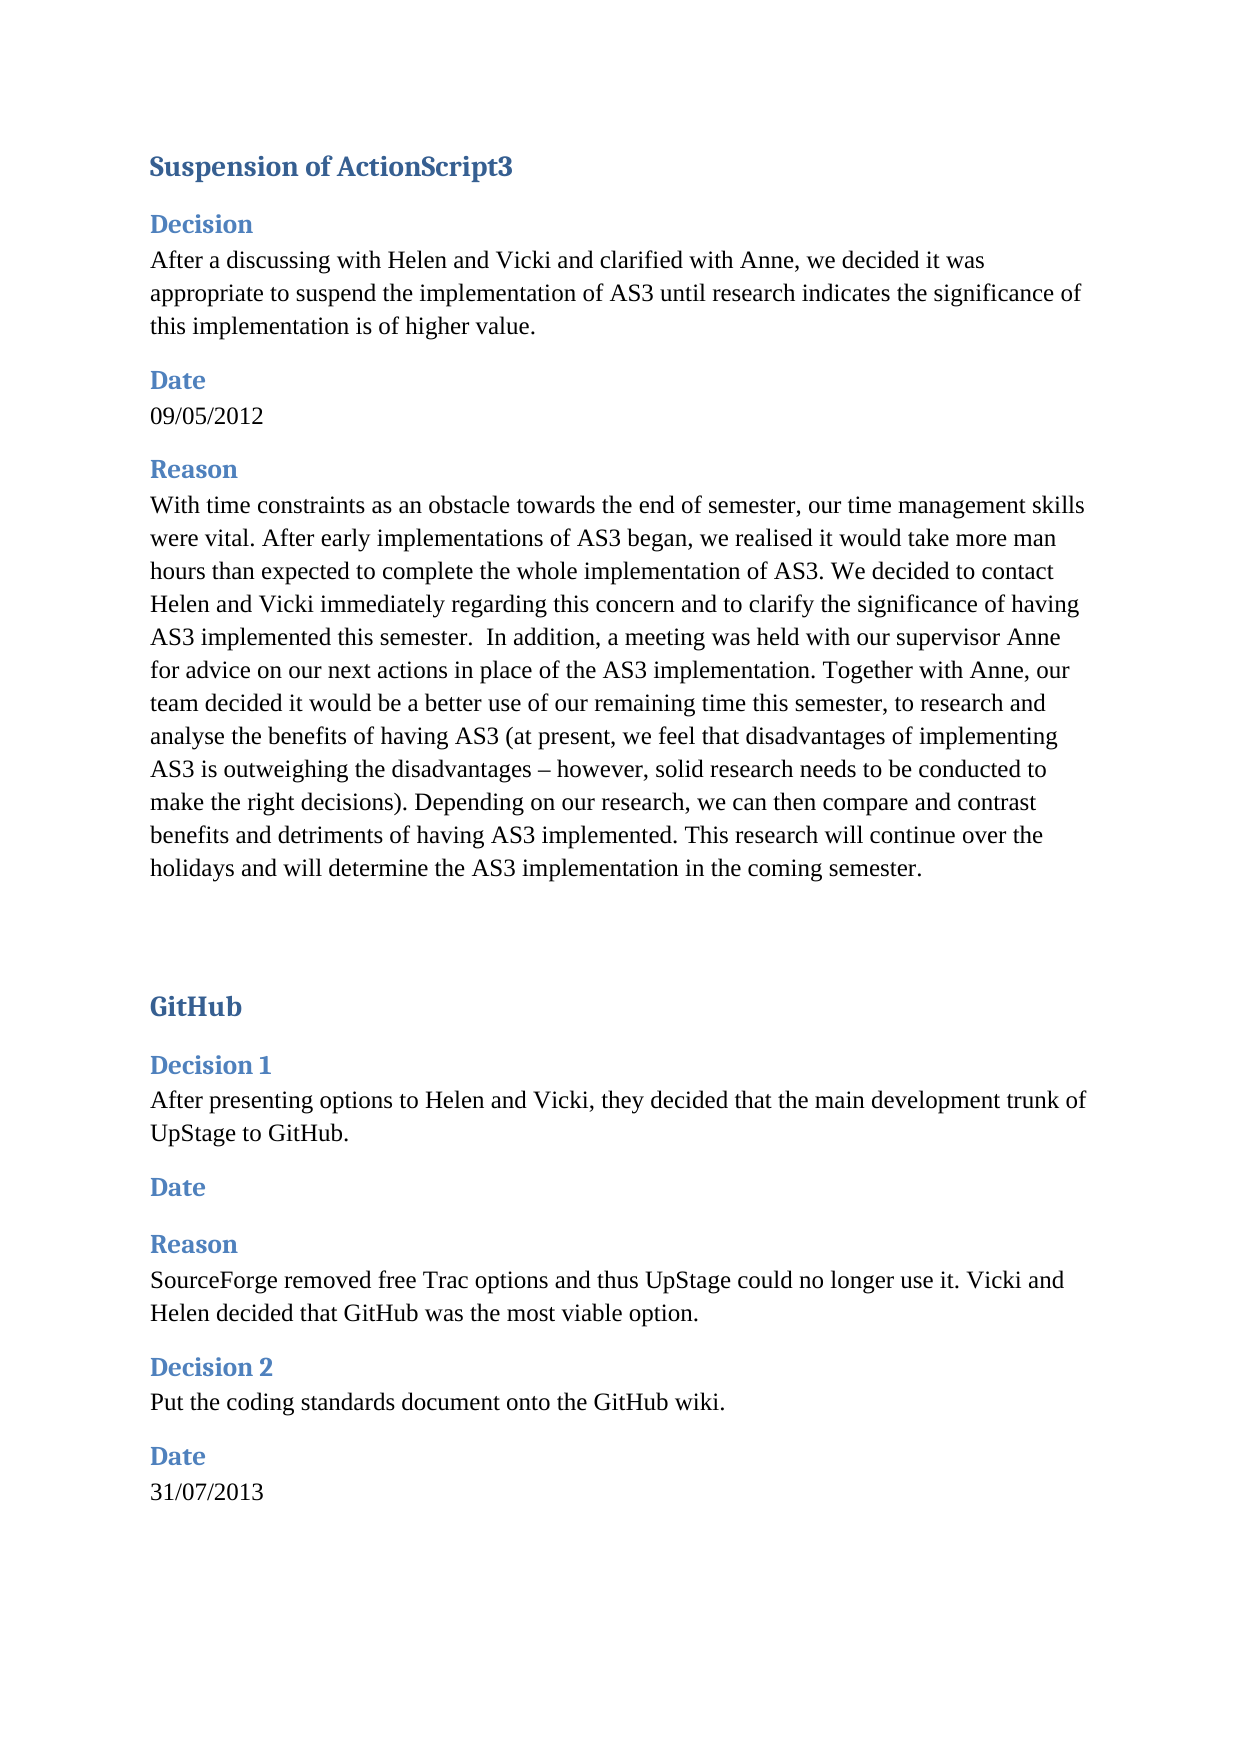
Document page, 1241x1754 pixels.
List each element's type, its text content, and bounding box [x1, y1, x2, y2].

subtitle Decision 2 [150, 1352, 1090, 1383]
subtitle Reason [150, 1229, 1090, 1260]
subtitle Date [150, 1441, 1090, 1472]
subtitle Decision [150, 209, 1090, 241]
subtitle GitHub [150, 990, 1090, 1024]
subtitle Suspension of ActionScript3 [150, 150, 1090, 183]
text SourceForge removed free Trac options and thus UpStage could no longer use it. Vicki and Helen decided that GitHub was the most viable option. [150, 1265, 1090, 1326]
subtitle Date [150, 1172, 1090, 1203]
text Put the coding standards document onto the GitHub wiki. [150, 1387, 1090, 1416]
subtitle Date [150, 365, 1090, 396]
text 31/07/2013 [150, 1477, 1090, 1506]
text With time constraints as an obstacle towards the end of semester, our time management skills were vital. After early implementations of AS3 began, we realised it would take more man hours than expected to complete the whole implementation of AS3. We decided to contact Helen and Vicki immediately regarding this concern and to clarify the significance of having AS3 implemented this semester. In addition, a meeting was held with our supervisor Anne for advice on our next actions in place of the AS3 implementation. Together with Anne, our team decided it would be a better use of our remaining time this semester, to research and analyse the benefits of having AS3 (at present, we feel that disadvantages of implementing AS3 is outweighing the disadvantages – however, solid research needs to be conducted to make the right decisions). Depending on our research, we can then compare and contrast benefits and detriments of having AS3 implemented. This research will continue over the holidays and will determine the AS3 implementation in the coming semester. [150, 490, 1090, 882]
text After a discussing with Helen and Vicki and clarified with Anne, we decided it was appropriate to suspend the implementation of AS3 until research indicates the significance of this implementation is of higher value. [150, 245, 1090, 340]
text 09/05/2012 [150, 401, 1090, 429]
text After presenting options to Helen and Vicki, they decided that the main development trunk of UpStage to GitHub. [150, 1086, 1090, 1147]
subtitle Reason [150, 454, 1090, 486]
subtitle Decision 1 [150, 1050, 1090, 1081]
